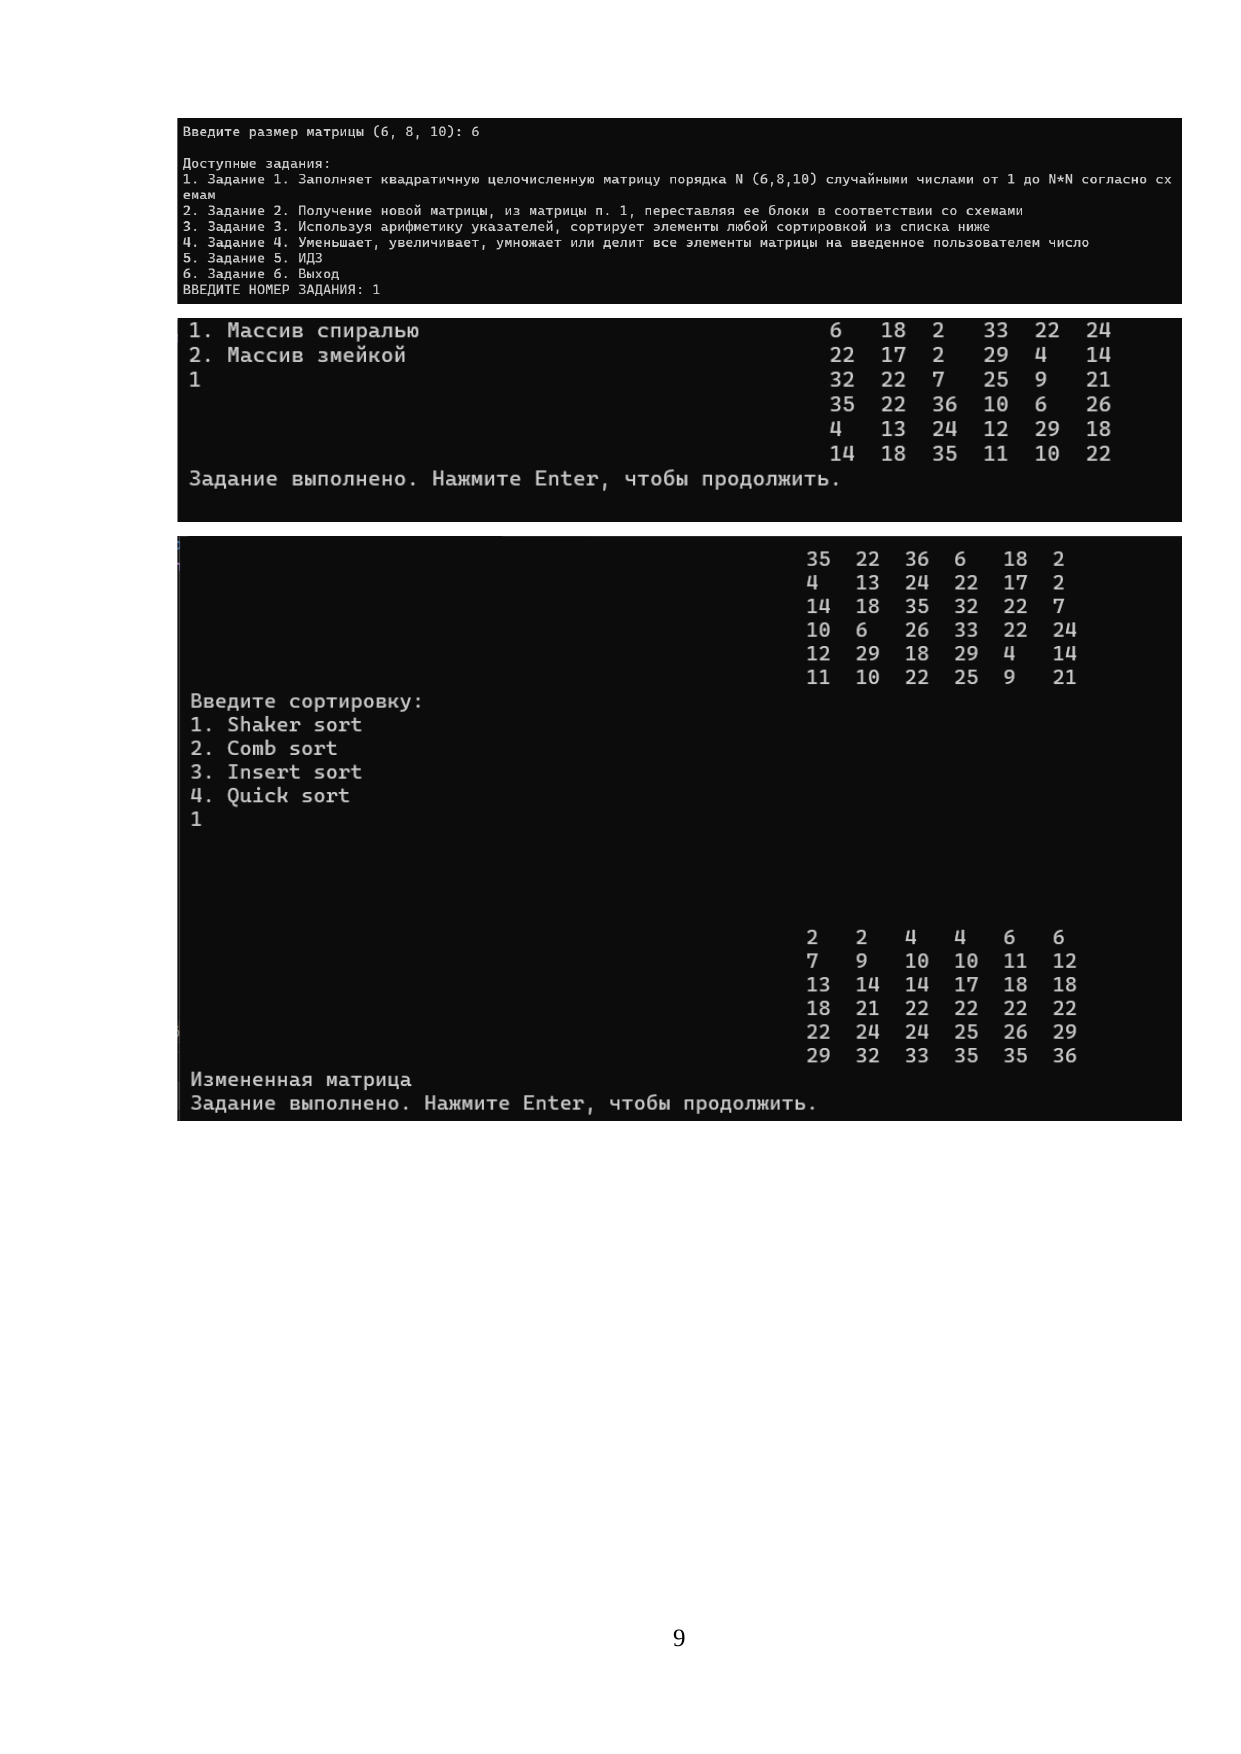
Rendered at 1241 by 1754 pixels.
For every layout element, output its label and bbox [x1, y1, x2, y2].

picture [177, 118, 1182, 304]
picture [177, 318, 1182, 522]
picture [177, 536, 1182, 1121]
